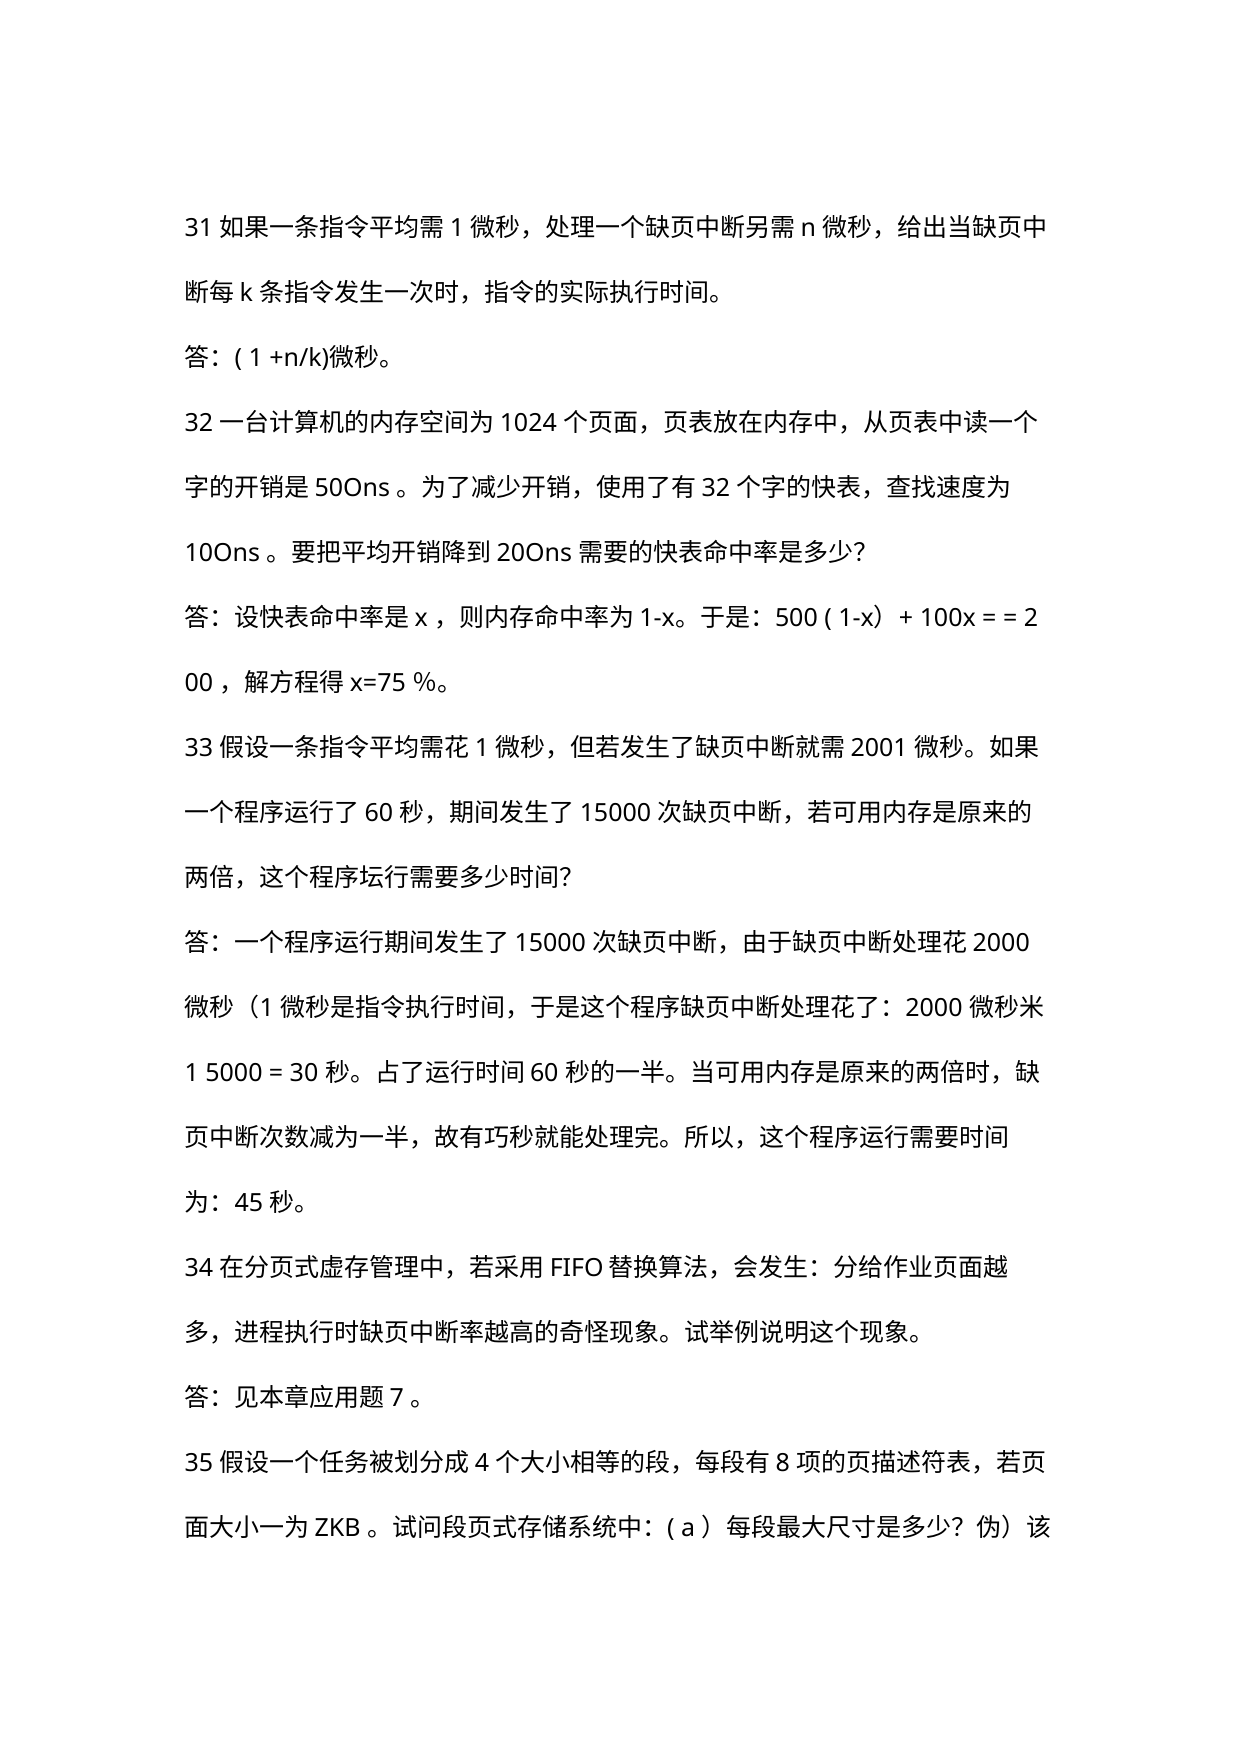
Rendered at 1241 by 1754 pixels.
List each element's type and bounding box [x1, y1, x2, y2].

table_cell [183, 162, 1057, 1559]
